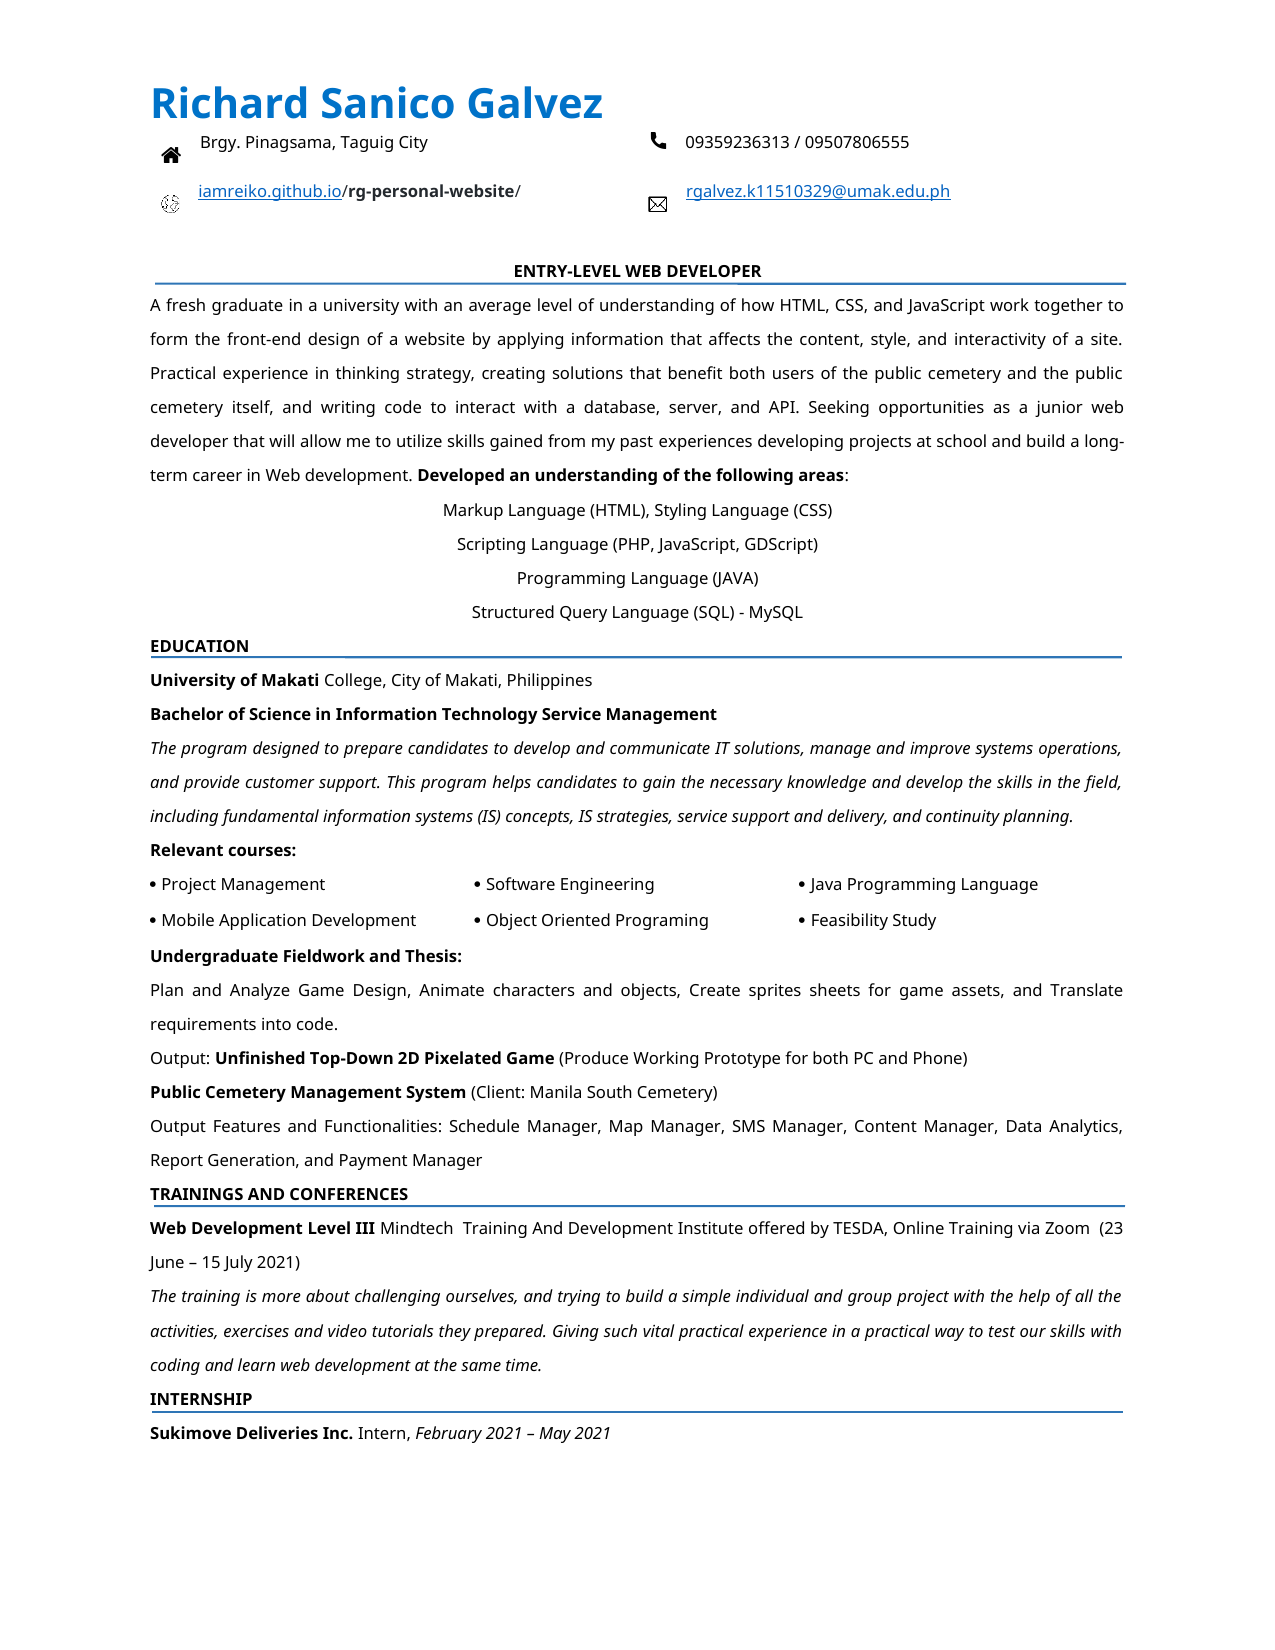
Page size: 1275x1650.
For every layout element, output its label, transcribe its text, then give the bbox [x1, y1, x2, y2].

text INTERNSHIP [150, 1387, 1125, 1410]
text A fresh graduate in a university with an average level of understanding of how HTML, CSS, and JavaScript work together to form the front-end design of a website by applying information that affects the content, style, and interactivity of a site. Practical experience in thinking strategy, creating solutions that benefit both users of the public cemetery and the public cemetery itself, and writing code to interact with a database, server, and API. Seeking opportunities as a junior web developer that will allow me to utilize skills gained from my past experiences developing projects at school and build a long-term career in Web development. Developed an understanding of the following areas: [150, 294, 1125, 487]
text Bachelor of Science in Information Technology Service Management [150, 702, 1125, 725]
text Programming Language (JAVA) [150, 566, 1125, 589]
text ENTRY-LEVEL WEB DEVELOPER [150, 260, 1125, 282]
text The training is more about challenging ourselves, and trying to build a simple individual and group project with the help of all the activities, exercises and video tutorials they prepared. Giving such vital practical experience in a practical way to test our skills with coding and learn web development at the same time. [150, 1285, 1125, 1376]
picture [648, 194, 667, 214]
table_header Project Management [150, 873, 474, 909]
text Undergraduate Fieldwork and Thesis: [150, 944, 1125, 967]
text Public Cemetery Management System (Client: Manila South Cemetery) [150, 1081, 1125, 1103]
picture [161, 145, 181, 165]
table_header Software Engineering [475, 873, 799, 909]
text EDUCATION [150, 634, 1125, 657]
text Markup Language (HTML), Styling Language (CSS) [150, 498, 1125, 521]
text Scripting Language (PHP, JavaScript, GDScript) [150, 532, 1125, 555]
picture [650, 132, 667, 149]
table_cell Mobile Application Development [150, 909, 474, 944]
text Web Development Level III Mindtech Training And Development Institute offered by TESDA, Online Training via Zoom (23 June – 15 July 2021) [150, 1217, 1125, 1274]
picture [161, 195, 180, 213]
text Output Features and Functionalities: Schedule Manager, Map Manager, SMS Manager, Content Manager, Data Analytics, Report Generation, and Payment Manager [150, 1115, 1125, 1172]
table_cell Object Oriented Programing [475, 909, 799, 944]
text TRAININGS AND CONFERENCES [150, 1183, 1125, 1206]
text Plan and Analyze Game Design, Animate characters and objects, Create sprites sheets for game assets, and Translate requirements into code. [150, 978, 1125, 1035]
text Structured Query Language (SQL) - MySQL [150, 600, 1125, 623]
text University of Makati College, City of Makati, Philippines [150, 668, 1125, 691]
text Output: Unfinished Top-Down 2D Pixelated Game (Produce Working Prototype for both PC and Phone) [150, 1047, 1125, 1069]
table_cell Feasibility Study [799, 909, 1124, 944]
text Relevant courses: [150, 839, 1125, 861]
table_header Java Programming Language [799, 873, 1124, 909]
text Sukimove Deliveries Inc. Intern, February 2021 – May 2021 [150, 1421, 1125, 1444]
text The program designed to prepare candidates to develop and communicate IT solutions, manage and improve systems operations, and provide customer support. This program helps candidates to gain the necessary knowledge and develop the skills in the field, including fundamental information systems (IS) concepts, IS strategies, service support and delivery, and continuity planning. [150, 737, 1125, 827]
